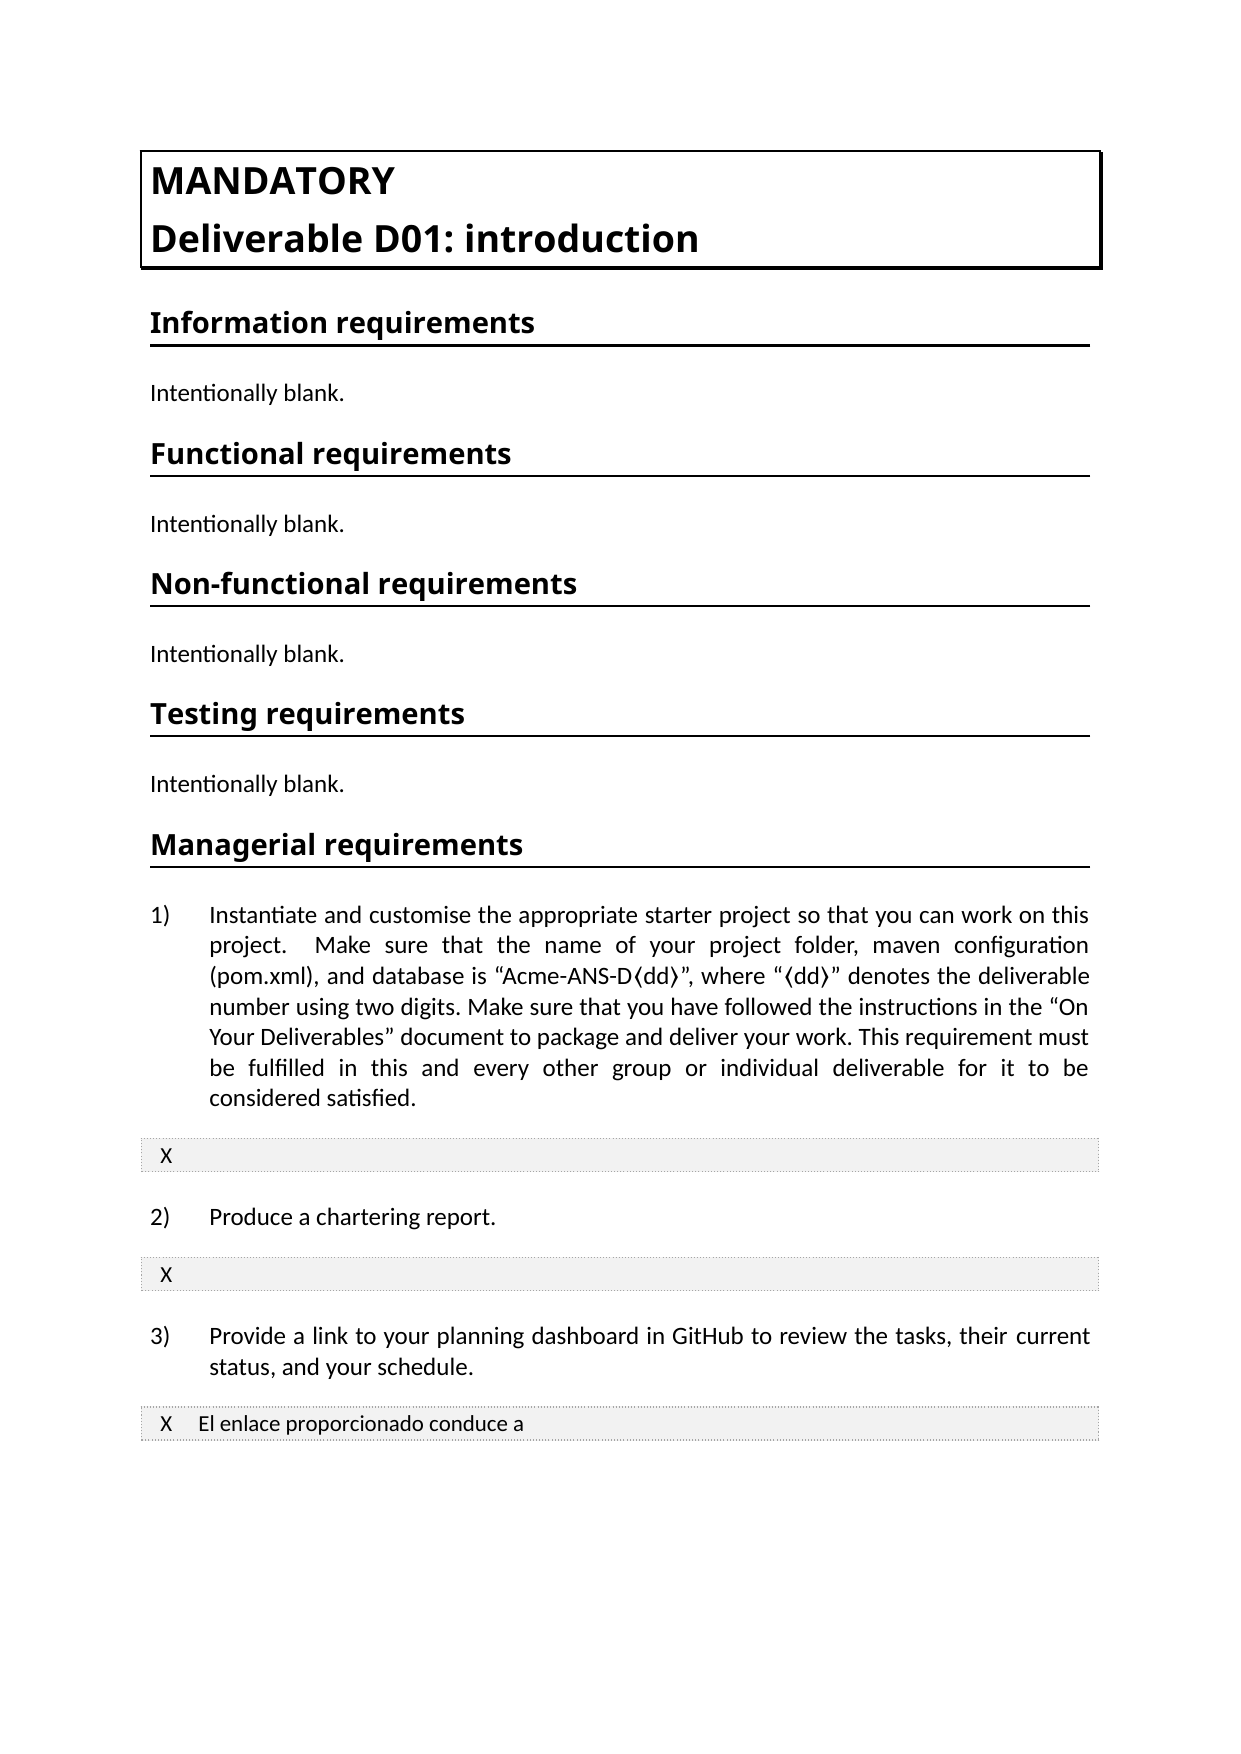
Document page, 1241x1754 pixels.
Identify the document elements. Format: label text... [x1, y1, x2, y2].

subtitle Information requirements [150, 303, 1090, 344]
text Intentionally blank. [150, 638, 1090, 669]
subtitle Testing requirements [150, 694, 1090, 735]
text Produce a chartering report. [150, 1201, 1090, 1232]
text El enlace proporcionado conduce a [141, 1406, 1099, 1441]
text Provide a link to your planning dashboard in GitHub to review the tasks, their current status, and your schedule. [150, 1320, 1090, 1381]
text Intentionally blank. [150, 508, 1090, 538]
subtitle Functional requirements [150, 433, 1090, 475]
subtitle Non-functional requirements [150, 563, 1090, 605]
text Intentionally blank. [150, 377, 1090, 408]
text Intentionally blank. [150, 768, 1090, 799]
text Instantiate and customise the appropriate starter project so that you can work on this project. Make sure that the name of your project folder, maven configuration (pom.xml), and database is “Acme-ANS-D〈dd〉”, where “〈dd〉” denotes the deliverable number using two digits. Make sure that you have followed the instructions in the “On Your Deliverables” document to package and deliver your work. This requirement must be fulfilled in this and every other group or individual deliverable for it to be considered satisfied. [150, 899, 1090, 1113]
subtitle Managerial requirements [150, 824, 1090, 866]
subtitle MANDATORY Deliverable D01: introduction [142, 152, 1099, 266]
